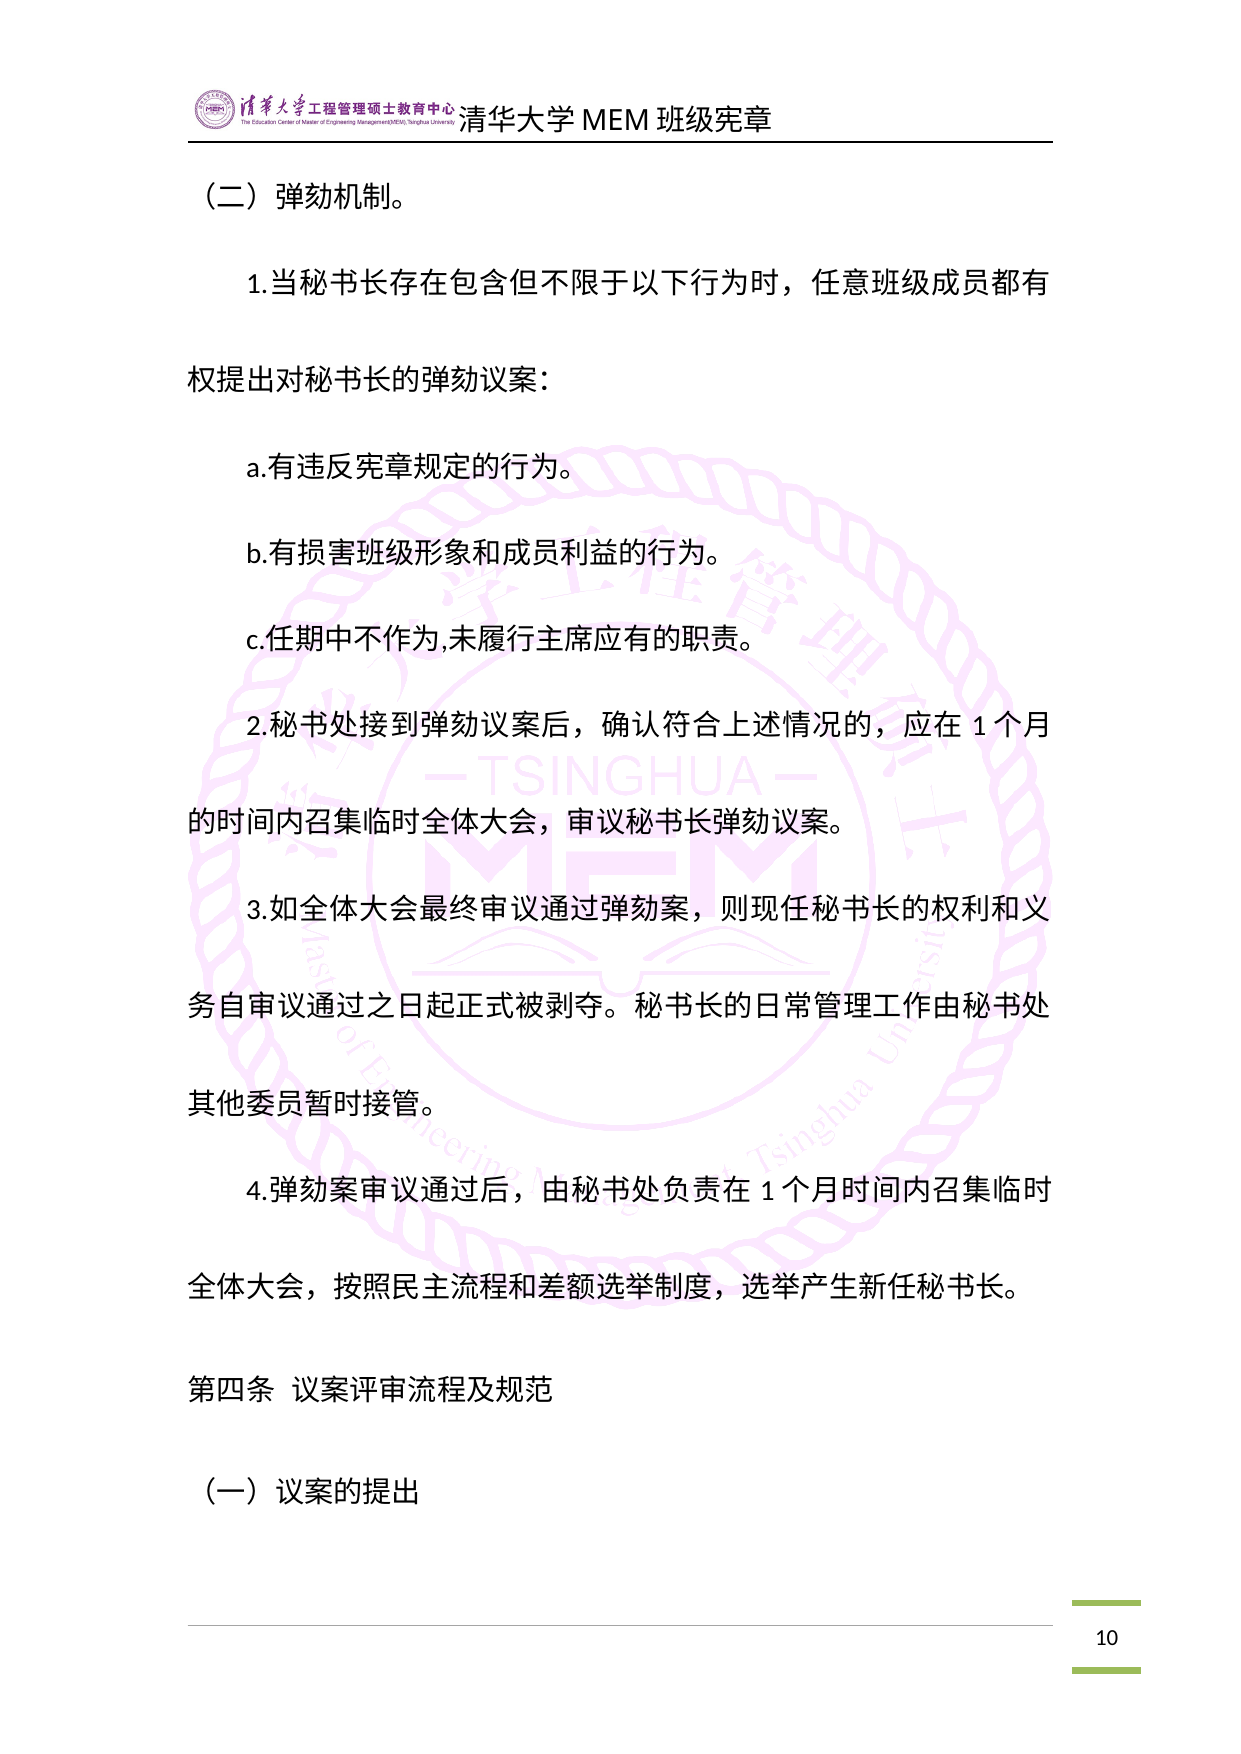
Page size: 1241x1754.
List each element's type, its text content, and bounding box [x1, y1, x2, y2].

text 1.当秘书长存在包含但不限于以下行为时，任意班级成员都有权提出对秘书长的弹劾议案： [187, 248, 1053, 411]
text b.有损害班级形象和成员利益的行为。 [187, 518, 1053, 583]
text （二）弹劾机制。 [187, 162, 1053, 227]
text （一）议案的提出 [187, 1457, 1053, 1522]
text 2.秘书处接到弹劾议案后，确认符合上述情况的，应在1个月的时间内召集临时全体大会，审议秘书长弹劾议案。 [187, 690, 1053, 853]
text a.有违反宪章规定的行为。 [187, 432, 1053, 497]
list 议案评审流程及规范 [187, 1355, 1053, 1420]
text 4.弹劾案审议通过后，由秘书处负责在1个月时间内召集临时全体大会，按照民主流程和差额选举制度，选举产生新任秘书长。 [187, 1155, 1053, 1317]
text 3.如全体大会最终审议通过弹劾案，则现任秘书长的权利和义务自审议通过之日起正式被剥夺。秘书长的日常管理工作由秘书处其他委员暂时接管。 [187, 874, 1053, 1134]
text c.任期中不作为,未履行主席应有的职责。 [187, 604, 1053, 669]
picture [187, 88, 459, 131]
